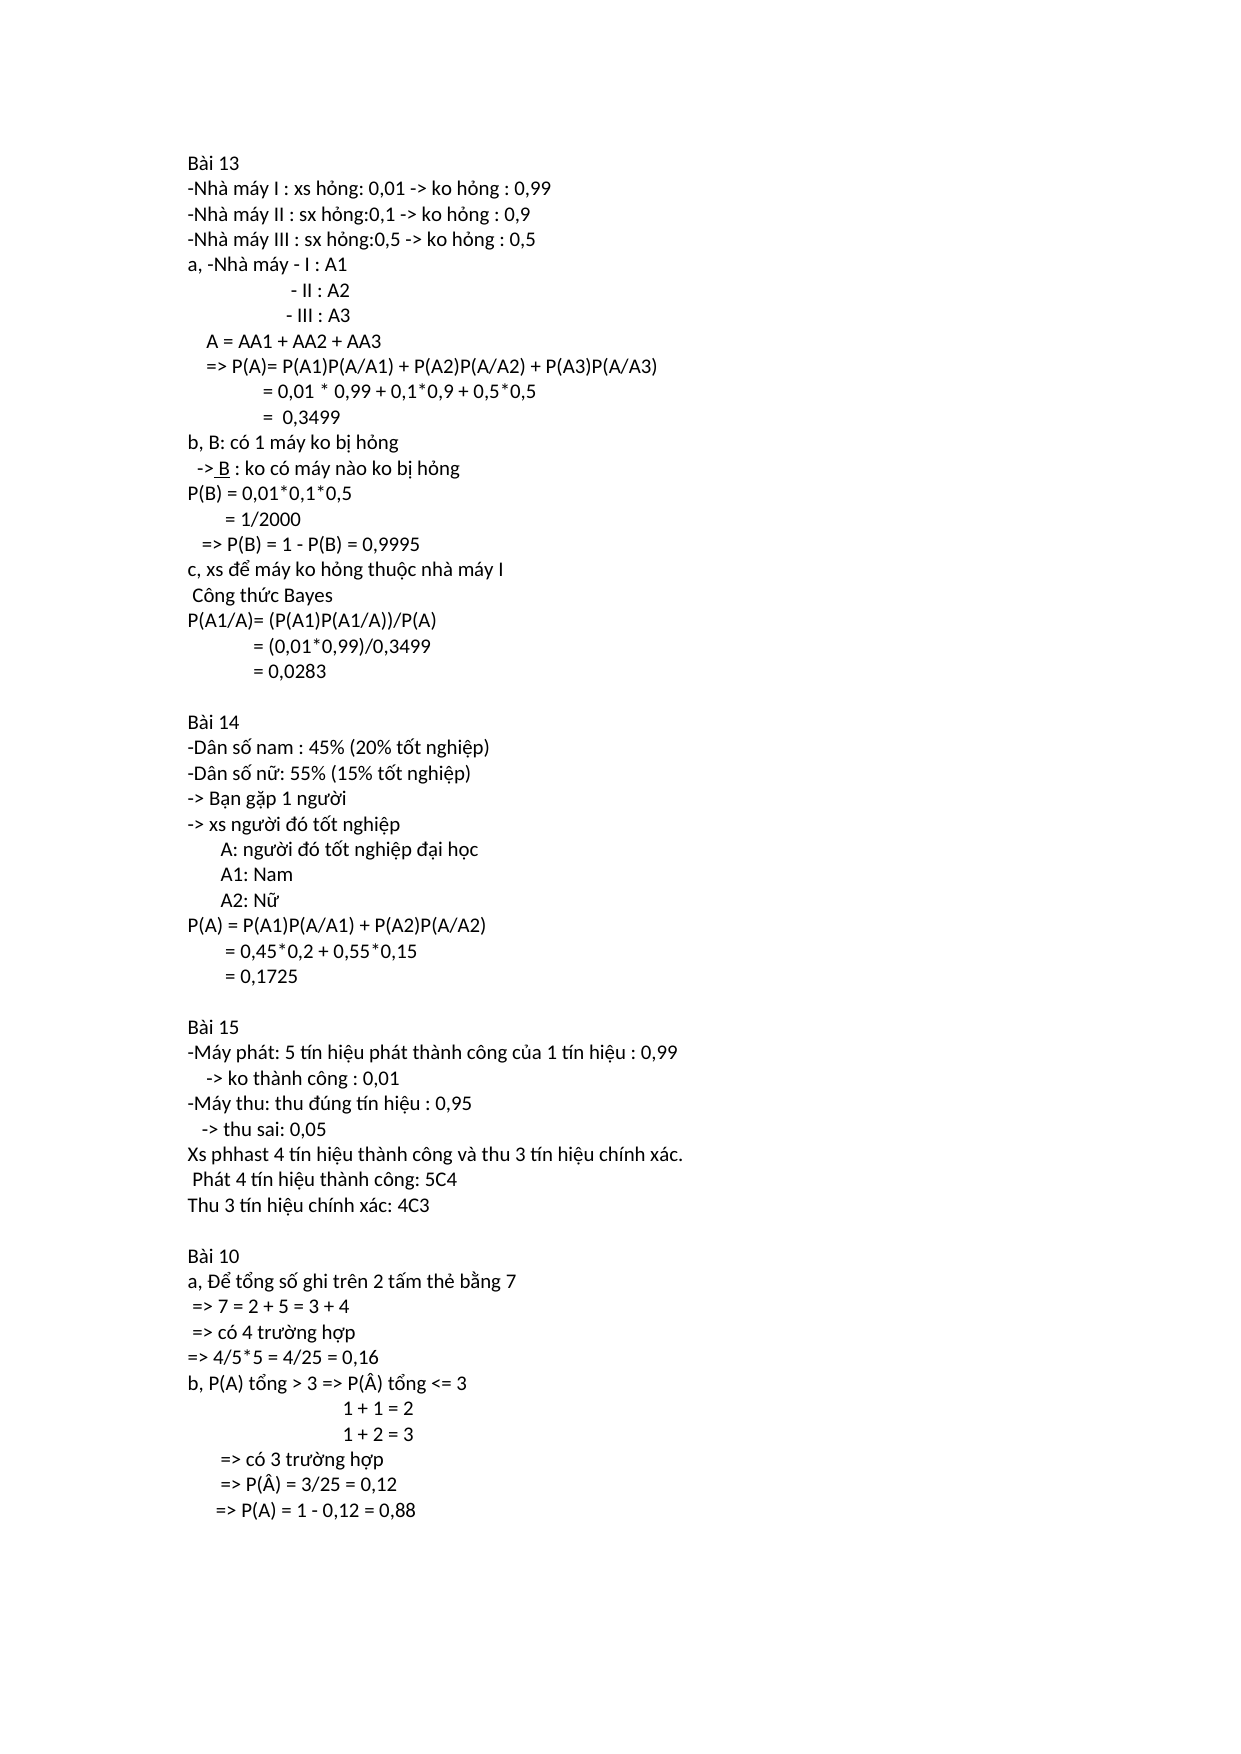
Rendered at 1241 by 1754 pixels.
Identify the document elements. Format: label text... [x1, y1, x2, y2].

text c, xs để máy ko hỏng thuộc nhà máy I [187, 557, 1053, 582]
text b, P(A) tổng > 3 => P(Â) tổng <= 3 [187, 1370, 1053, 1395]
text = 0,1725 [187, 963, 1053, 989]
text -Dân số nữ: 55% (15% tốt nghiệp) [187, 760, 1053, 785]
text A = AA1 + AA2 + AA3 [187, 328, 1053, 353]
text Bài 10 [187, 1243, 1053, 1268]
text A2: Nữ [187, 887, 1053, 912]
text -Nhà máy I : xs hỏng: 0,01 -> ko hỏng : 0,99 [187, 175, 1053, 201]
text => P(A)= P(A1)P(A/A1) + P(A2)P(A/A2) + P(A3)P(A/A3) [187, 353, 1053, 379]
text -Máy thu: thu đúng tín hiệu : 0,95 [187, 1090, 1053, 1116]
text Bài 13 [187, 150, 1053, 175]
text = 1/2000 [187, 506, 1053, 531]
text Xs phhast 4 tín hiệu thành công và thu 3 tín hiệu chính xác. [187, 1141, 1053, 1167]
text => có 4 trường hợp [187, 1319, 1053, 1344]
text - III : A3 [187, 302, 1053, 328]
text A: người đó tốt nghiệp đại học [187, 836, 1053, 862]
text -> thu sai: 0,05 [187, 1116, 1053, 1141]
text Thu 3 tín hiệu chính xác: 4C3 [187, 1192, 1053, 1217]
text => P(B) = 1 - P(B) = 0,9995 [187, 531, 1053, 557]
text -> B : ko có máy nào ko bị hỏng [187, 455, 1053, 480]
text -Dân số nam : 45% (20% tốt nghiệp) [187, 734, 1053, 760]
text 1 + 1 = 2 [187, 1395, 1053, 1421]
text -> ko thành công : 0,01 [187, 1065, 1053, 1090]
text Phát 4 tín hiệu thành công: 5C4 [187, 1167, 1053, 1192]
text = 0,45*0,2 + 0,55*0,15 [187, 938, 1053, 963]
text = (0,01*0,99)/0,3499 [187, 633, 1053, 658]
text P(A) = P(A1)P(A/A1) + P(A2)P(A/A2) [187, 912, 1053, 938]
text Công thức Bayes [187, 582, 1053, 607]
text => 4/5*5 = 4/25 = 0,16 [187, 1344, 1053, 1370]
text - II : A2 [187, 277, 1053, 302]
text a, -Nhà máy - I : A1 [187, 252, 1053, 277]
text Bài 15 [187, 1014, 1053, 1039]
text -Nhà máy II : sx hỏng:0,1 -> ko hỏng : 0,9 [187, 201, 1053, 226]
text -> Bạn gặp 1 người [187, 785, 1053, 811]
text -Máy phát: 5 tín hiệu phát thành công của 1 tín hiệu : 0,99 [187, 1039, 1053, 1065]
text => có 3 trường hợp [187, 1446, 1053, 1472]
text P(A1/A)= (P(A1)P(A1/A))/P(A) [187, 607, 1053, 633]
text Bài 14 [187, 709, 1053, 734]
text => P(A) = 1 - 0,12 = 0,88 [187, 1497, 1053, 1522]
text a, Để tổng số ghi trên 2 tấm thẻ bằng 7 [187, 1268, 1053, 1294]
text b, B: có 1 máy ko bị hỏng [187, 429, 1053, 455]
text = 0,3499 [187, 404, 1053, 429]
text => P(Â) = 3/25 = 0,12 [187, 1472, 1053, 1497]
text A1: Nam [187, 862, 1053, 887]
text 1 + 2 = 3 [187, 1421, 1053, 1446]
text = 0,01 * 0,99 + 0,1*0,9 + 0,5*0,5 [187, 379, 1053, 404]
text P(B) = 0,01*0,1*0,5 [187, 480, 1053, 506]
text -Nhà máy III : sx hỏng:0,5 -> ko hỏng : 0,5 [187, 226, 1053, 252]
text => 7 = 2 + 5 = 3 + 4 [187, 1294, 1053, 1319]
text -> xs người đó tốt nghiệp [187, 811, 1053, 836]
text = 0,0283 [187, 658, 1053, 684]
